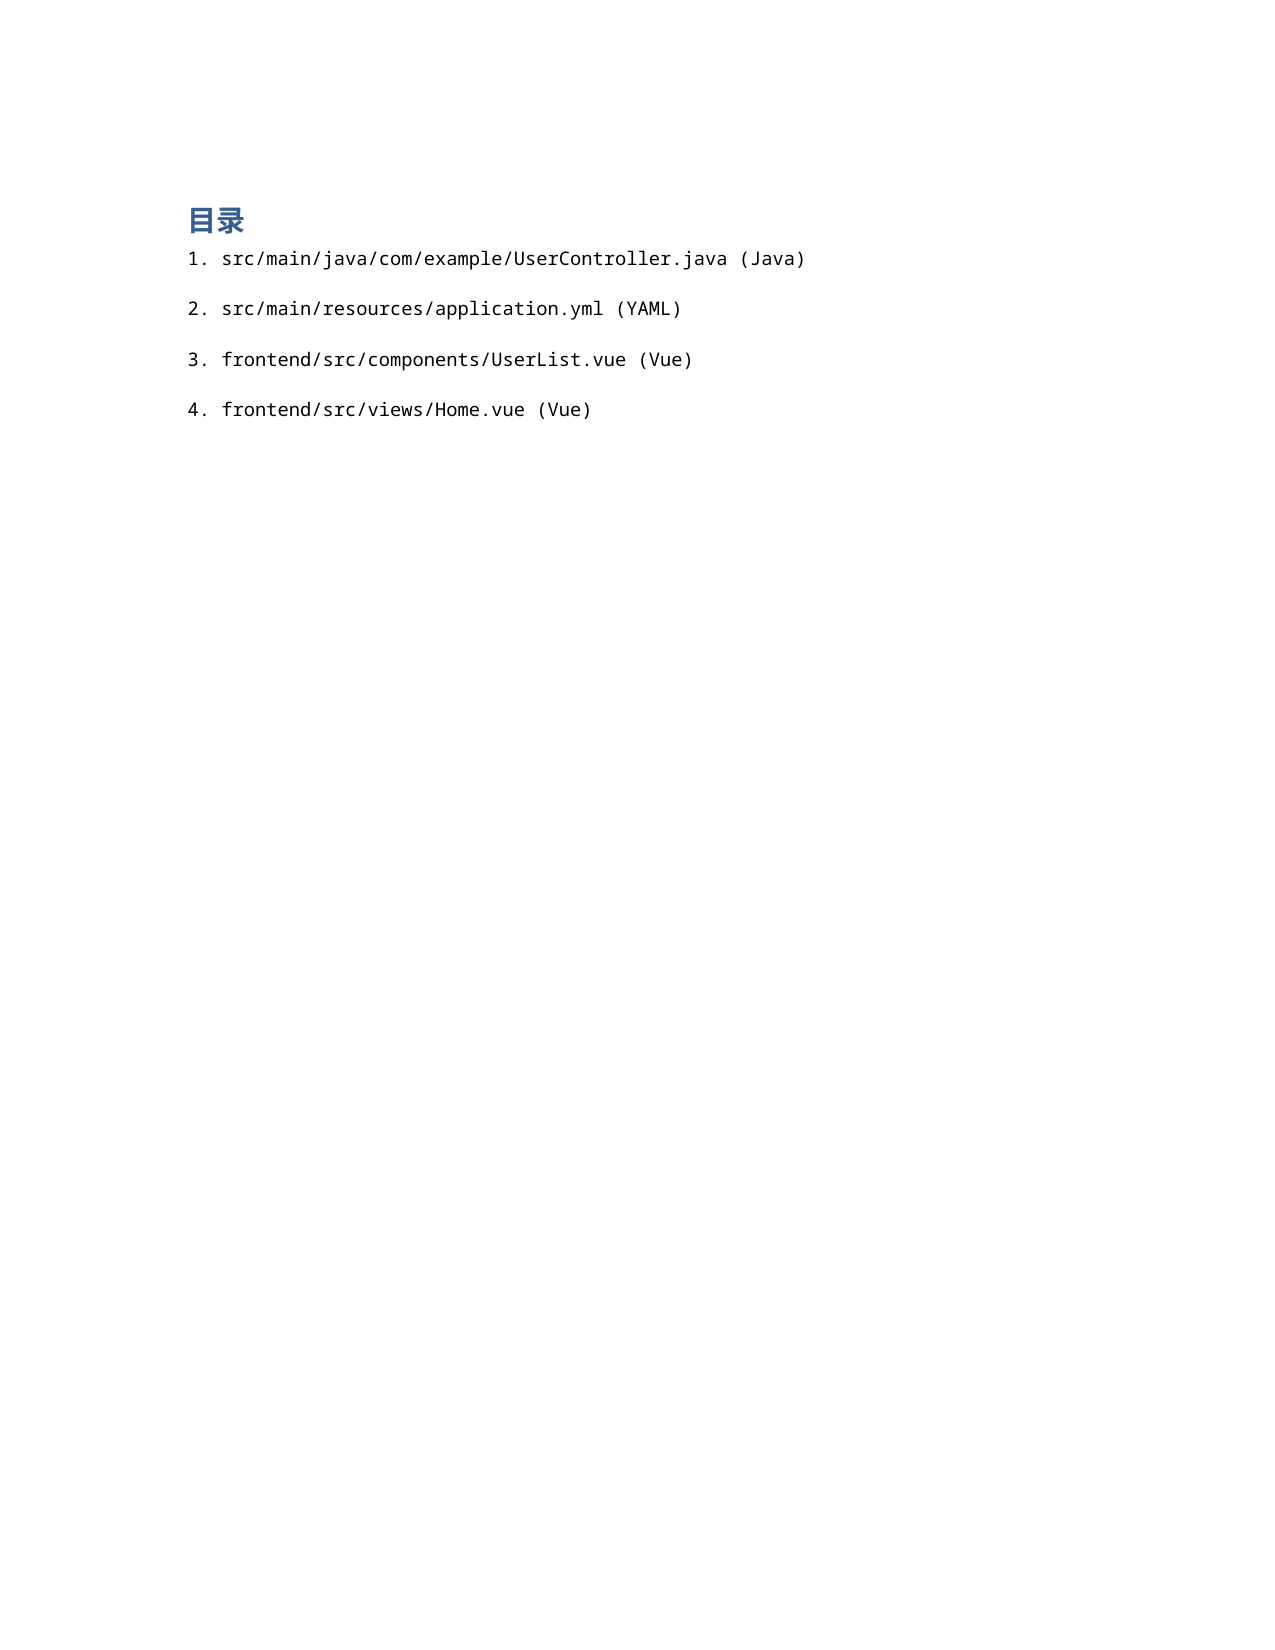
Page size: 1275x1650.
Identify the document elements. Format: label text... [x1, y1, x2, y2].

text 1. src/main/java/com/example/UserController.java (Java) [187, 246, 1087, 271]
text 3. frontend/src/components/UserList.vue (Vue) [187, 346, 1087, 371]
text 2. src/main/resources/application.yml (YAML) [187, 296, 1087, 321]
subtitle 目录 [187, 200, 1087, 240]
text 4. frontend/src/views/Home.vue (Vue) [187, 396, 1087, 421]
